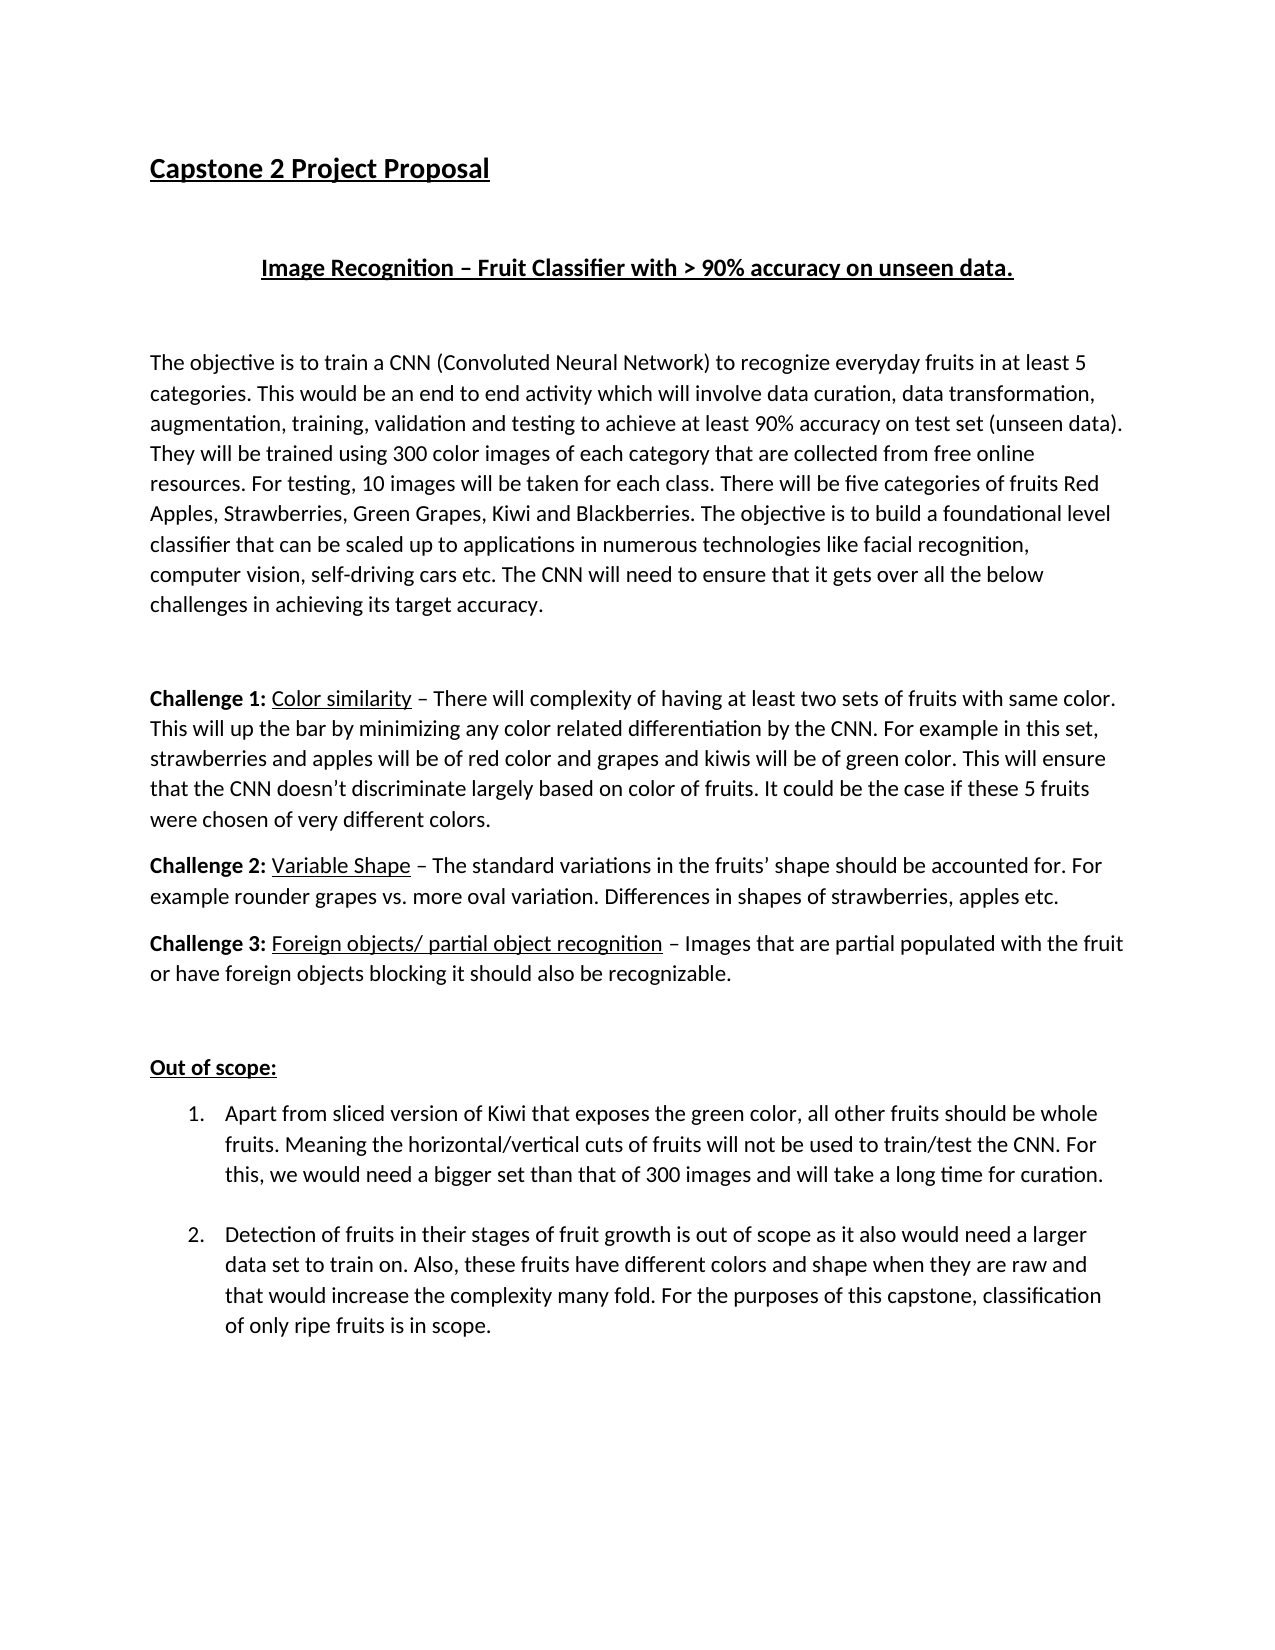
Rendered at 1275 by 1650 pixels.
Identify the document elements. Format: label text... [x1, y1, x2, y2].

text Challenge 2: Variable Shape – The standard variations in the fruits’ shape should be accounted for. For example rounder grapes vs. more oval variation. Differences in shapes of strawberries, apples etc. [150, 852, 1125, 910]
text Challenge 3: Foreign objects/ partial object recognition – Images that are partial populated with the fruit or have foreign objects blocking it should also be recognizable. [150, 929, 1125, 987]
text Capstone 2 Project Proposal [150, 150, 1125, 186]
text Image Recognition – Fruit Classifier with > 90% accuracy on unseen data. [150, 252, 1125, 282]
list Apart from sliced version of Kiwi that exposes the green color, all other fruits should be whole fruits. Meaning the horizontal/vertical cuts of fruits will not be used to train/test the CNN. For this, we would need a bigger set than that of 300 images and will take a long time for curation. [187, 1099, 1125, 1188]
list Detection of fruits in their stages of fruit growth is out of scope as it also would need a larger data set to train on. Also, these fruits have different colors and shape when they are raw and that would increase the complexity many fold. For the purposes of this capstone, classification of only ripe fruits is in scope. [187, 1220, 1125, 1339]
text The objective is to train a CNN (Convoluted Neural Network) to recognize everyday fruits in at least 5 categories. This would be an end to end activity which will involve data curation, data transformation, augmentation, training, validation and testing to achieve at least 90% accuracy on test set (unseen data). They will be trained using 300 color images of each category that are collected from free online resources. For testing, 10 images will be taken for each class. There will be five categories of fruits Red Apples, Strawberries, Green Grapes, Kiwi and Blackberries. The objective is to build a foundational level classifier that can be scaled up to applications in numerous technologies like facial recognition, computer vision, self-driving cars etc. The CNN will need to ensure that it gets over all the below challenges in achieving its target accuracy. [150, 348, 1125, 618]
text Out of scope: [150, 1053, 1125, 1081]
text Challenge 1: Color similarity – There will complexity of having at least two sets of fruits with same color. This will up the bar by minimizing any color related differentiation by the CNN. For example in this set, strawberries and apples will be of red color and grapes and kiwis will be of green color. This will ensure that the CNN doesn’t discriminate largely based on color of fruits. It could be the case if these 5 fruits were chosen of very different colors. [150, 684, 1125, 833]
